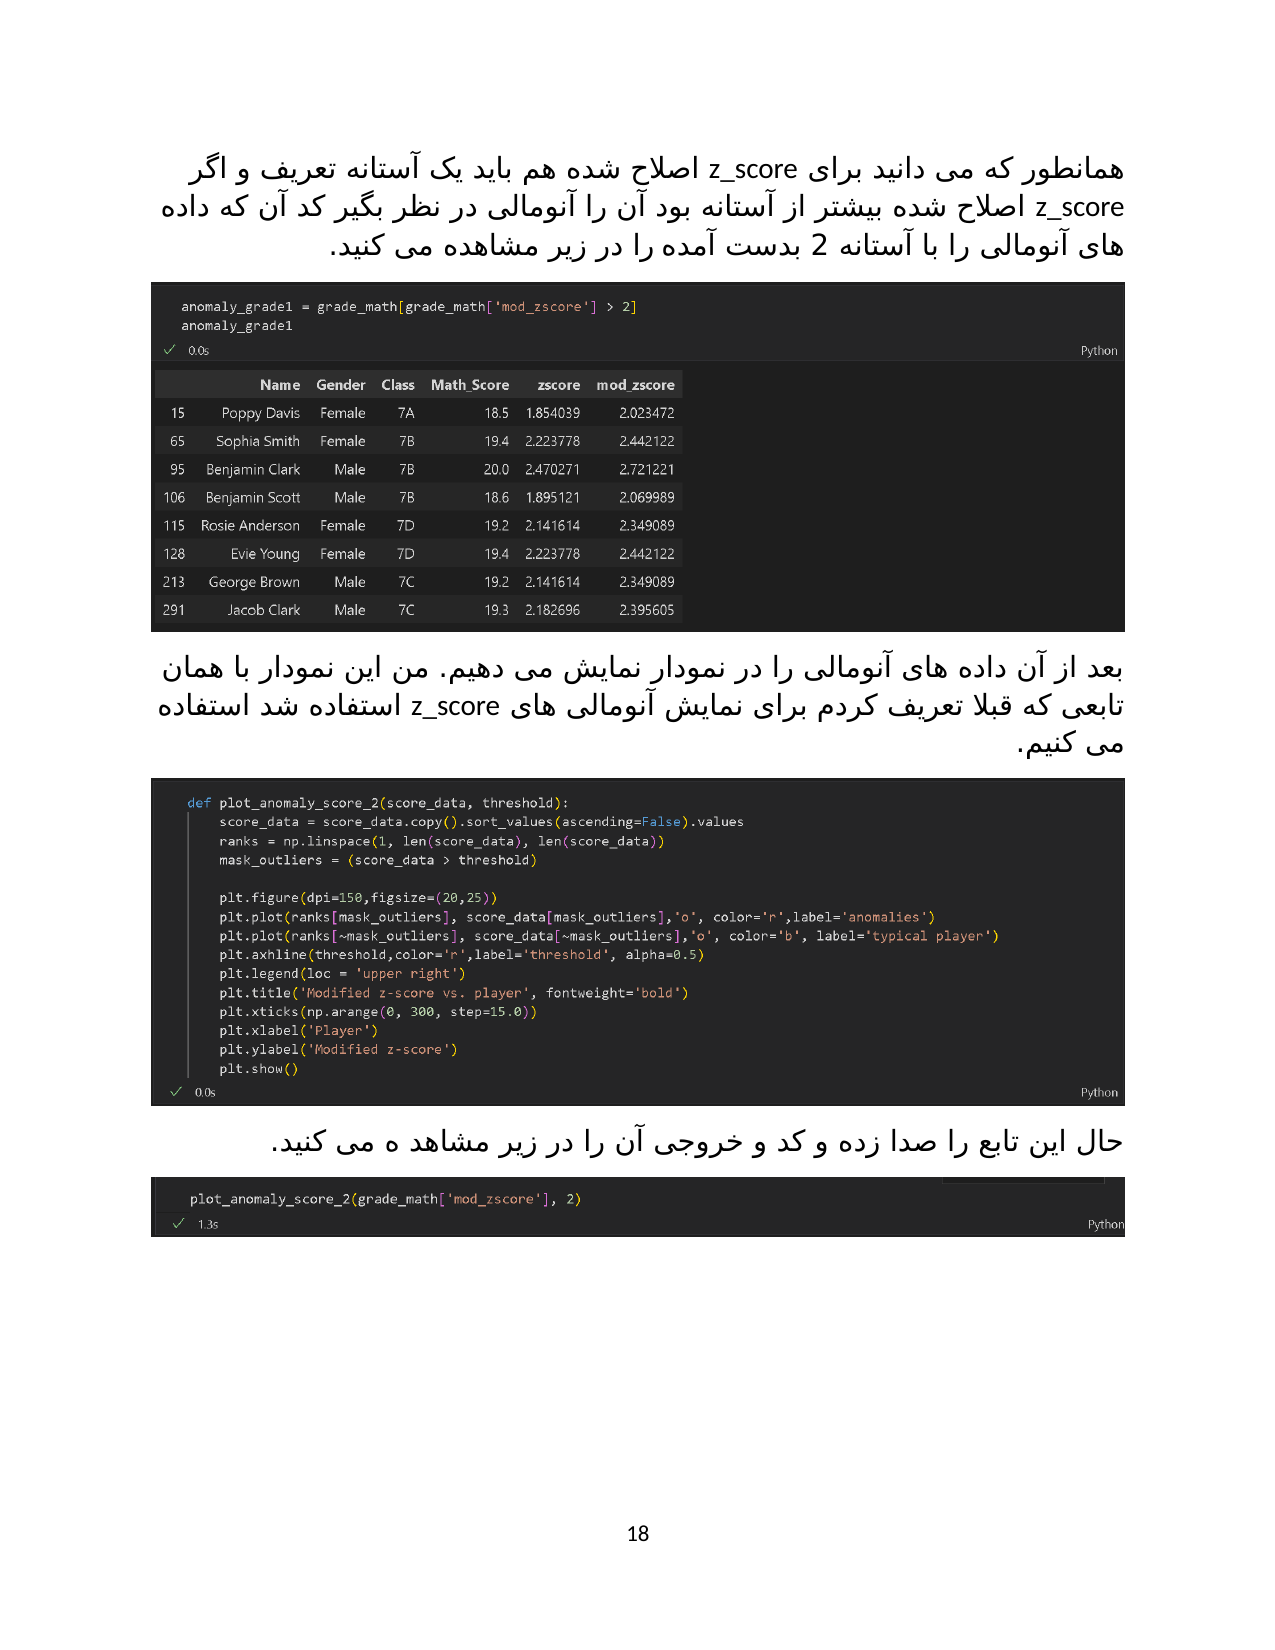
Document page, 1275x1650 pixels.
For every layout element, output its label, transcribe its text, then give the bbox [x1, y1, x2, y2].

picture [151, 282, 1125, 632]
text همانطور که می دانید برای z_score اصلاح شده هم باید یک آستانه تعریف و اگر z_score اصلاح شده بیشتر از آستانه بود آن را آنومالی در نظر بگیر کد آن که داده های آنومالی را با آستانه 2 بدست آمده را در زیر مشاهده می کنید. [150, 150, 1125, 262]
text حال این تابع را صدا زده و کد و خروجی آن را در زیر مشاهد ه می کنید. [150, 1124, 1125, 1158]
picture [151, 1177, 1125, 1237]
text بعد از آن داده های آنومالی را در نمودار نمایش می دهیم. من این نمودار با همان تابعی که قبلا تعریف کردم برای نمایش آنومالی های z_score استفاده شد استفاده می کنیم. [150, 650, 1125, 759]
picture [151, 778, 1125, 1106]
